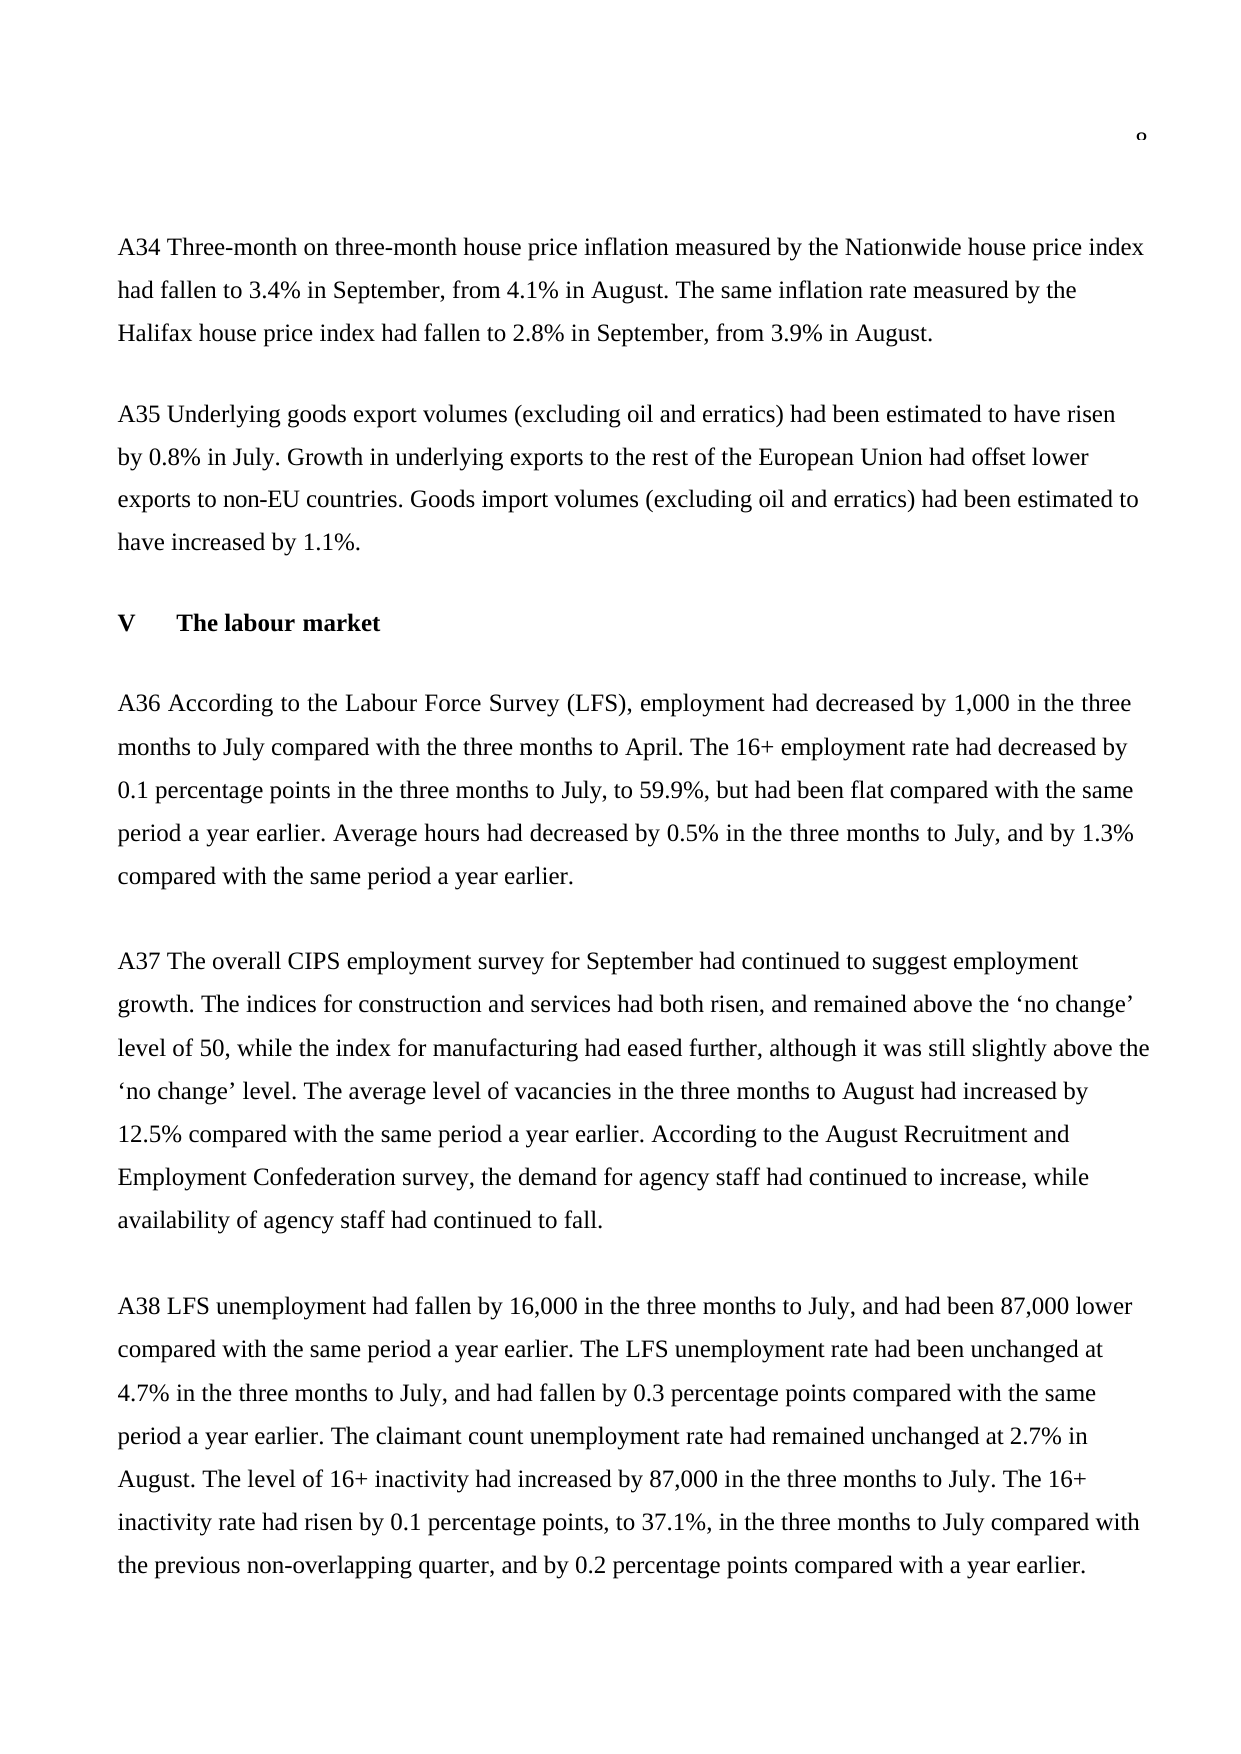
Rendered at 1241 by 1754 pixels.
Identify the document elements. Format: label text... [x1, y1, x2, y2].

text A34 Three-month on three-month house price inflation measured by the Nationwide house price index had fallen to 3.4% in September, from 4.1% in August. The same inflation rate measured by the Halifax house price index had fallen to 2.8% in September, from 3.9% in August. [117, 232, 1144, 347]
text A36 According to the Labour Force Survey (LFS), employment had decreased by 1,000 in the three months to July compared with the three months to April. The 16+ employment rate had decreased by [117, 688, 1133, 760]
text A35 Underlying goods export volumes (excluding oil and erratics) had been estimated to have risen by 0.8% in July. Growth in underlying exports to the rest of the European Union had offset lower exports to non-EU countries. Goods import volumes (excluding oil and erratics) had been estimated to have increased by 1.1%. [117, 399, 1143, 556]
text 0.1 percentage points in the three months to July, to 59.9%, but had been flat compared with the same period a year earlier. Average hours had decreased by 0.5% in the three months to July, and by 1.3% compared with the same period a year earlier. [117, 775, 1134, 890]
text A38 LFS unemployment had fallen by 16,000 in the three months to July, and had been 87,000 lower compared with the same period a year earlier. The LFS unemployment rate had been unchanged at 4.7% in the three months to July, and had fallen by 0.3 percentage points compared with the same period a year earlier. The claimant count unemployment rate had remained unchanged at 2.7% in August. The level of 16+ inactivity had increased by 87,000 in the three months to July. The 16+ inactivity rate had risen by 0.1 percentage points, to 37.1%, in the three months to July compared with the previous non-overlapping quarter, and by 0.2 percentage points compared with a year earlier. [117, 1291, 1148, 1579]
subtitle The labour market [117, 608, 1163, 637]
text A37 The overall CIPS employment survey for September had continued to suggest employment growth. The indices for construction and services had both risen, and remained above the ‘no change’ level of 50, while the index for manufacturing had eased further, although it was still slightly above the ‘no change’ level. The average level of vacancies in the three months to August had increased by 12.5% compared with the same period a year earlier. According to the August Recruitment and Employment Confederation survey, the demand for agency staff had continued to increase, while availability of agency staff had continued to fall. [117, 946, 1152, 1234]
